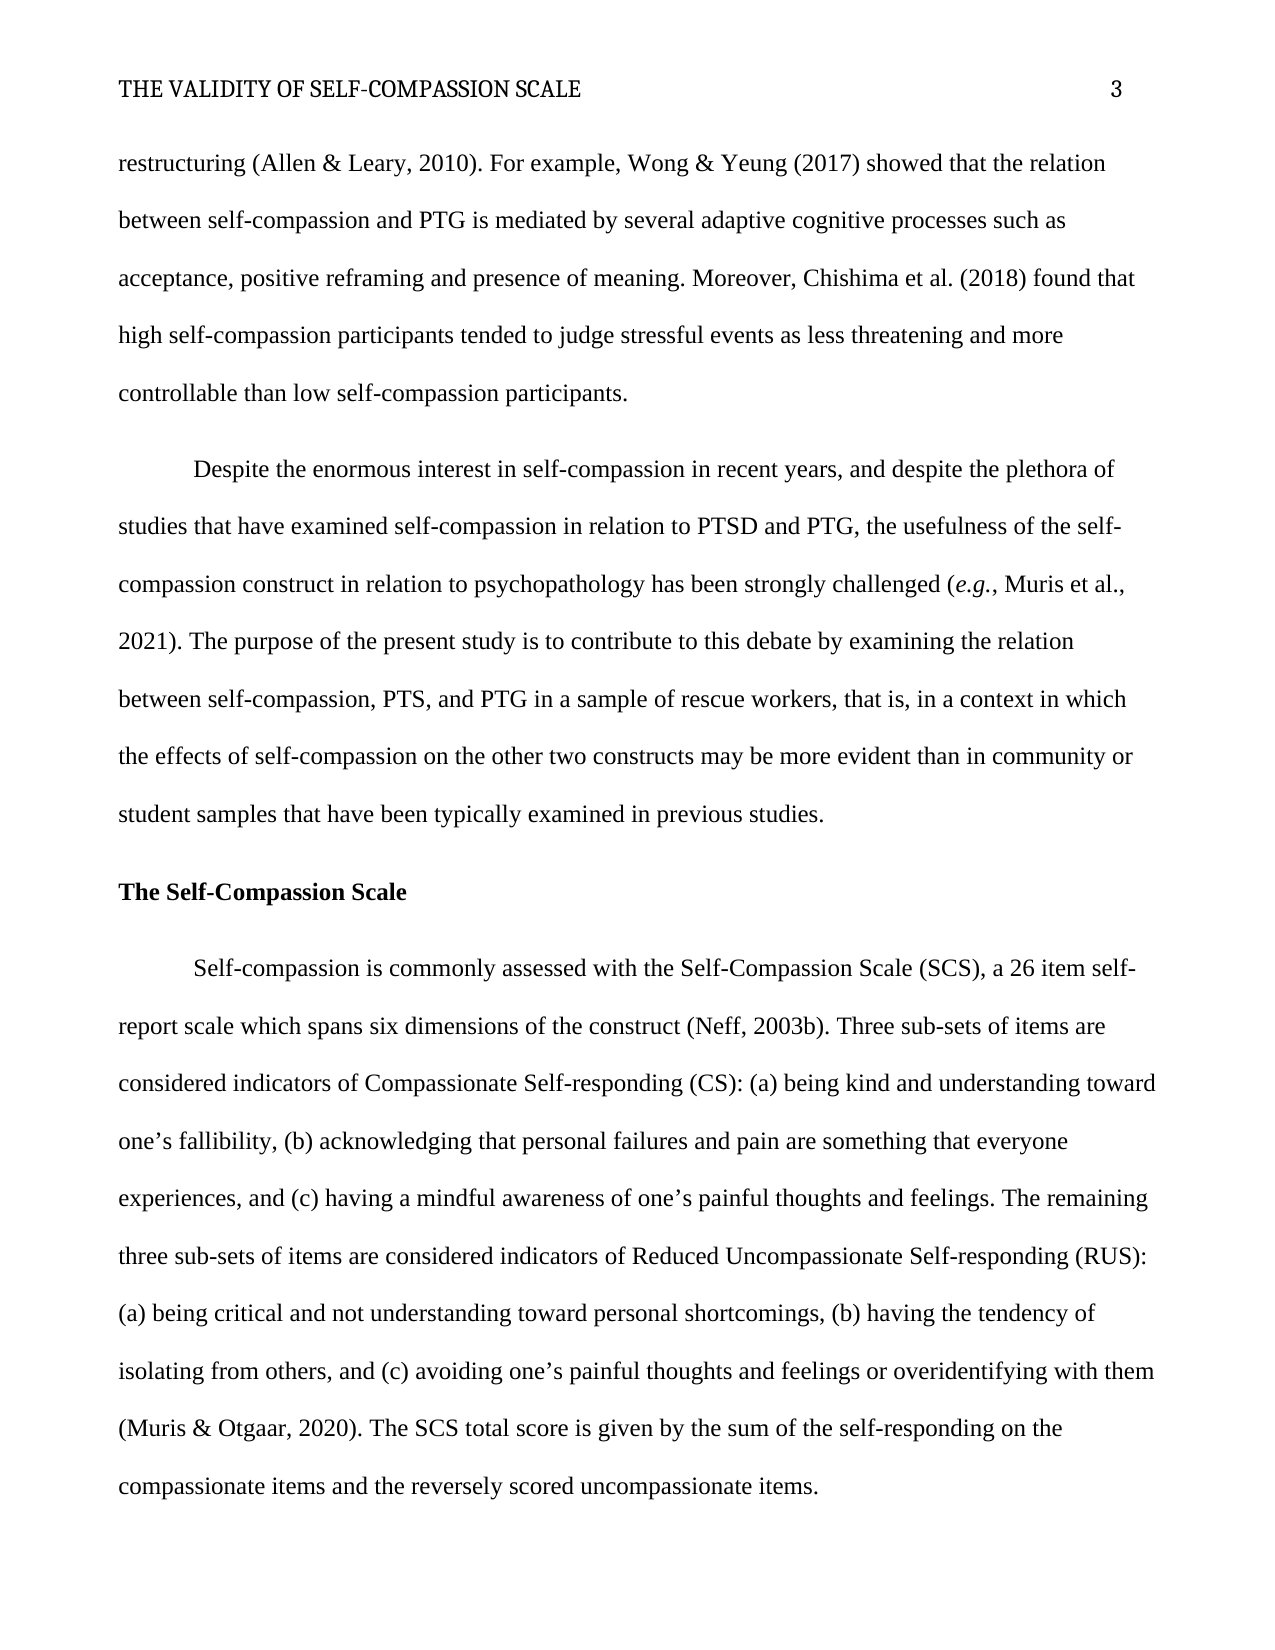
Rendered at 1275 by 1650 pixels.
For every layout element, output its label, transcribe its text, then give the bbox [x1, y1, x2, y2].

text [118, 148, 1157, 406]
subtitle The Self-Compassion Scale [118, 877, 1157, 906]
text Self-compassion is commonly assessed with the Self-Compassion Scale (SCS), a 26 item self-report scale which spans six dimensions of the construct (Neff, 2003b). Three sub-sets of items are considered indicators of Compassionate Self-responding (CS): (a) being kind and understanding toward one’s fallibility, (b) acknowledging that personal failures and pain are something that everyone experiences, and (c) having a mindful awareness of one’s painful thoughts and feelings. The remaining three sub-sets of items are considered indicators of Reduced Uncompassionate Self-responding (RUS): (a) being critical and not understanding toward personal shortcomings, (b) having the tendency of isolating from others, and (c) avoiding one’s painful thoughts and feelings or overidentifying with them (Muris & Otgaar, 2020). The SCS total score is given by the sum of the self-responding on the compassionate items and the reversely scored uncompassionate items. [118, 953, 1157, 1500]
text Despite the enormous interest in self-compassion in recent years, and despite the plethora of studies that have examined self-compassion in relation to PTSD and PTG, the usefulness of the self-compassion construct in relation to psychopathology has been strongly challenged (e.g., Muris et al., 2021). The purpose of the present study is to contribute to this debate by examining the relation between self-compassion, PTS, and PTG in a sample of rescue workers, that is, in a context in which the effects of self-compassion on the other two constructs may be more evident than in community or student samples that have been typically examined in previous studies. [118, 454, 1157, 828]
